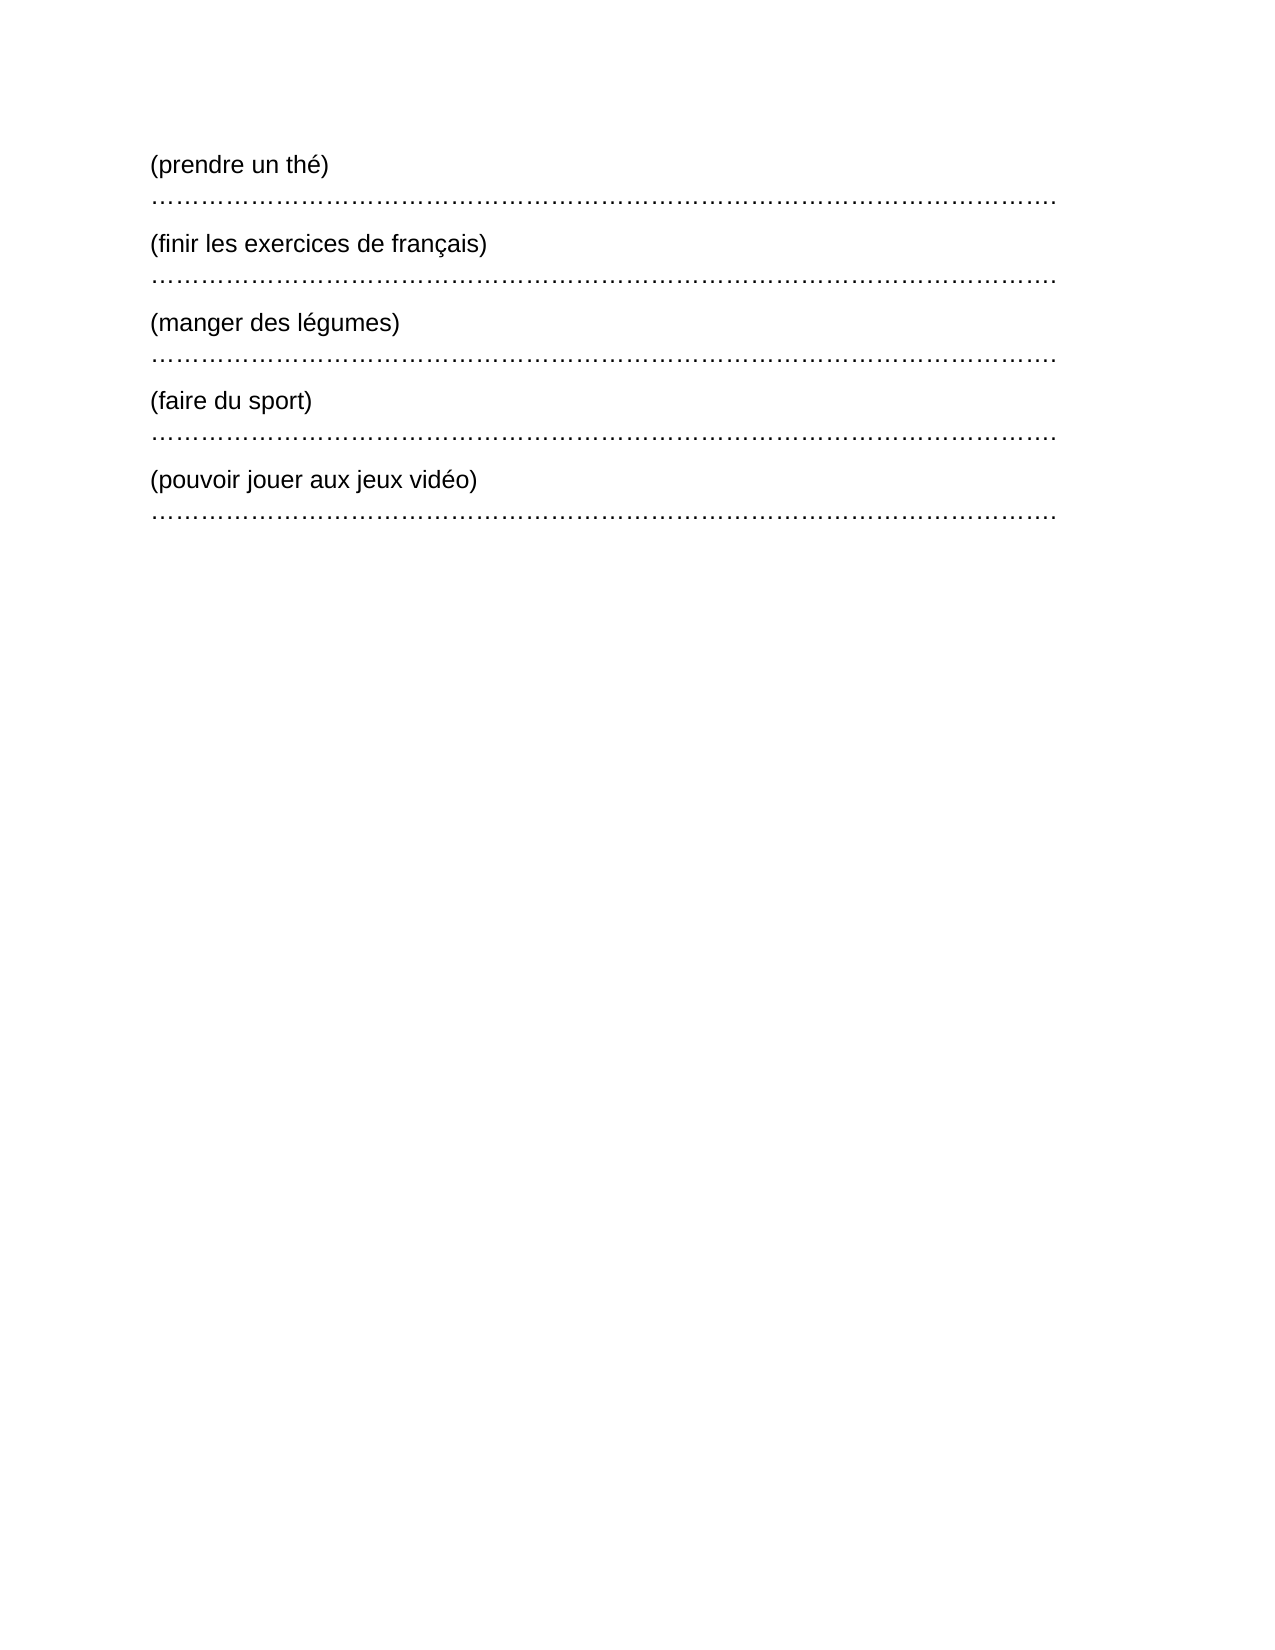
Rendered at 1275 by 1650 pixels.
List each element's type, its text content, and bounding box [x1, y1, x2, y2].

text (manger des légumes) ………………………………………………………………………………………………. [150, 307, 1125, 367]
text (finir les exercices de français) ………………………………………………………………………………………………. [150, 229, 1125, 288]
text (prendre un thé) ………………………………………………………………………………………………. [150, 150, 1125, 210]
text (faire du sport) ………………………………………………………………………………………………. [150, 386, 1125, 446]
text (pouvoir jouer aux jeux vidéo) ………………………………………………………………………………………………. [150, 465, 1125, 525]
